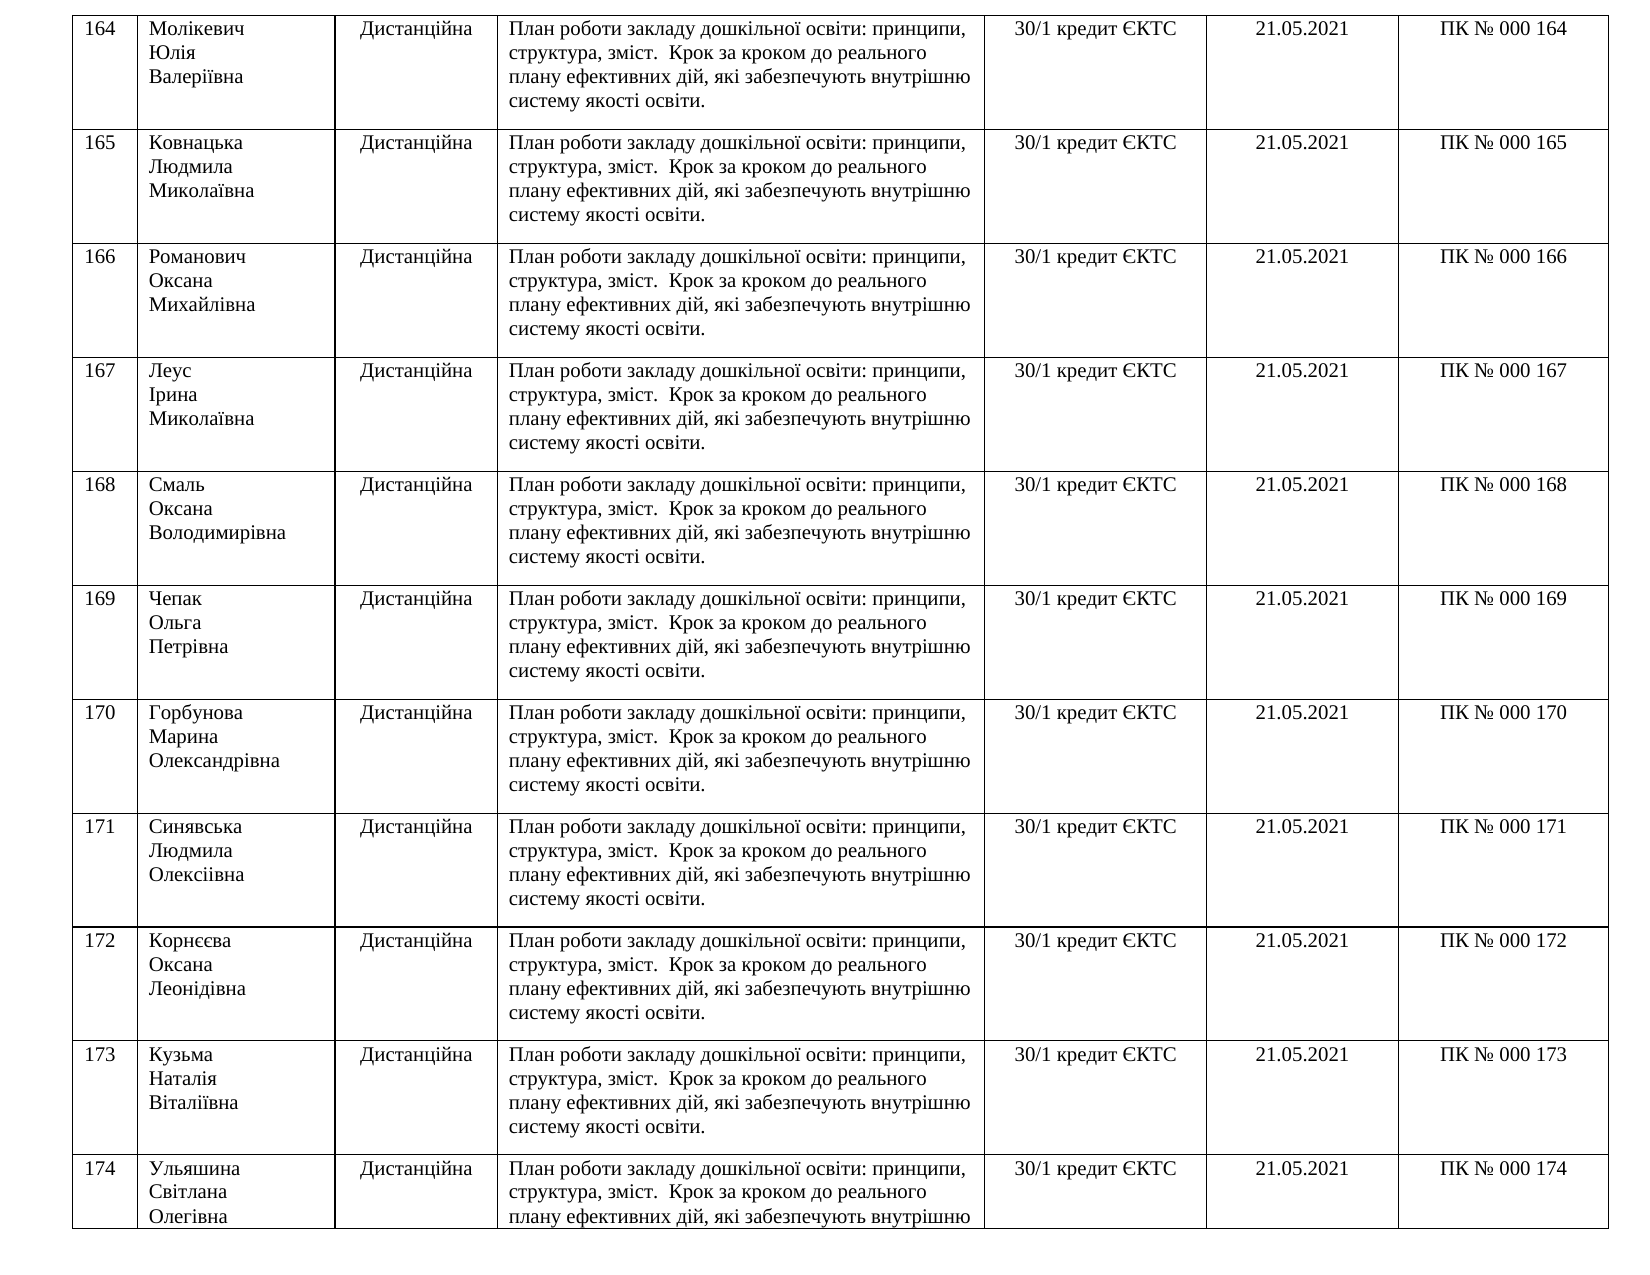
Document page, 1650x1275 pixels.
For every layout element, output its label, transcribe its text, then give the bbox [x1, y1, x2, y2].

table_cell ПК № 000 171 [1399, 814, 1608, 926]
table_cell 170 [73, 700, 137, 812]
table_cell 21.05.2021 [1207, 1041, 1398, 1154]
table_cell Дистанційна [336, 1155, 497, 1228]
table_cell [498, 16, 984, 129]
table_cell 21.05.2021 [1207, 358, 1398, 471]
table_cell Смаль Оксана Володимирівна [138, 472, 334, 584]
table_cell Ковнацька Людмила Миколаївна [138, 130, 334, 243]
table_cell Молікевич Юлія Валеріївна [138, 16, 334, 129]
table_cell 30/1 кредит ЄКТС [985, 130, 1206, 243]
table_cell ПК № 000 164 [1399, 16, 1608, 129]
table_cell 21.05.2021 [1207, 244, 1398, 357]
table_cell Дистанційна [336, 586, 497, 698]
table_cell 21.05.2021 [1207, 700, 1398, 812]
table_cell 30/1 кредит ЄКТС [985, 700, 1206, 812]
table_cell 169 [73, 586, 137, 698]
table_cell Романович Оксана Михайлівна [138, 244, 334, 357]
table_cell 30/1 кредит ЄКТС [985, 814, 1206, 926]
table_cell 30/1 кредит ЄКТС [985, 16, 1206, 129]
table_cell 171 [73, 814, 137, 926]
table_cell 164 [73, 16, 137, 129]
table_cell ПК № 000 167 [1399, 358, 1608, 471]
table_cell 165 [73, 130, 137, 243]
table_cell Корнєєва Оксана Леонідівна [138, 928, 334, 1040]
table_cell 21.05.2021 [1207, 472, 1398, 584]
table_cell 30/1 кредит ЄКТС [985, 472, 1206, 584]
table_cell 30/1 кредит ЄКТС [985, 1041, 1206, 1154]
table_cell 30/1 кредит ЄКТС [985, 244, 1206, 357]
table_cell ПК № 000 169 [1399, 586, 1608, 698]
table_cell Дистанційна [336, 928, 497, 1040]
table_cell 174 [73, 1155, 137, 1228]
table_cell ПК № 000 173 [1399, 1041, 1608, 1154]
table_cell 30/1 кредит ЄКТС [985, 358, 1206, 471]
table_cell 167 [73, 358, 137, 471]
table_cell 21.05.2021 [1207, 1155, 1398, 1228]
table_cell 21.05.2021 [1207, 586, 1398, 698]
table_cell 21.05.2021 [1207, 130, 1398, 243]
table_cell Чепак Ольга Петрівна [138, 586, 334, 698]
table_cell Дистанційна [336, 244, 497, 357]
table_cell Горбунова Марина Олександрівна [138, 700, 334, 812]
table_cell 21.05.2021 [1207, 16, 1398, 129]
table_cell 168 [73, 472, 137, 584]
table_cell Леус Ірина Миколаївна [138, 358, 334, 471]
table_cell 172 [73, 928, 137, 1040]
table_cell ПК № 000 168 [1399, 472, 1608, 584]
table_cell Дистанційна [336, 814, 497, 926]
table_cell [138, 1155, 334, 1228]
table_cell 166 [73, 244, 137, 357]
table_cell Дистанційна [336, 16, 497, 129]
table_cell Дистанційна [336, 1041, 497, 1154]
table_cell ПК № 000 174 [1399, 1155, 1608, 1228]
table_cell 21.05.2021 [1207, 928, 1398, 1040]
table_cell 30/1 кредит ЄКТС [985, 586, 1206, 698]
table_cell Дистанційна [336, 472, 497, 584]
table_cell ПК № 000 170 [1399, 700, 1608, 812]
table_cell ПК № 000 166 [1399, 244, 1608, 357]
table_cell 173 [73, 1041, 137, 1154]
table_cell 30/1 кредит ЄКТС [985, 1155, 1206, 1228]
table_cell ПК № 000 165 [1399, 130, 1608, 243]
table_cell ПК № 000 172 [1399, 928, 1608, 1040]
table_cell Дистанційна [336, 358, 497, 471]
table_cell Дистанційна [336, 130, 497, 243]
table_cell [498, 1155, 984, 1228]
table_cell 21.05.2021 [1207, 814, 1398, 926]
table_cell Кузьма Наталія Віталіївна [138, 1041, 334, 1154]
table_cell Дистанційна [336, 700, 497, 812]
table_cell 30/1 кредит ЄКТС [985, 928, 1206, 1040]
table_cell Синявська Людмила Олексіівна [138, 814, 334, 926]
